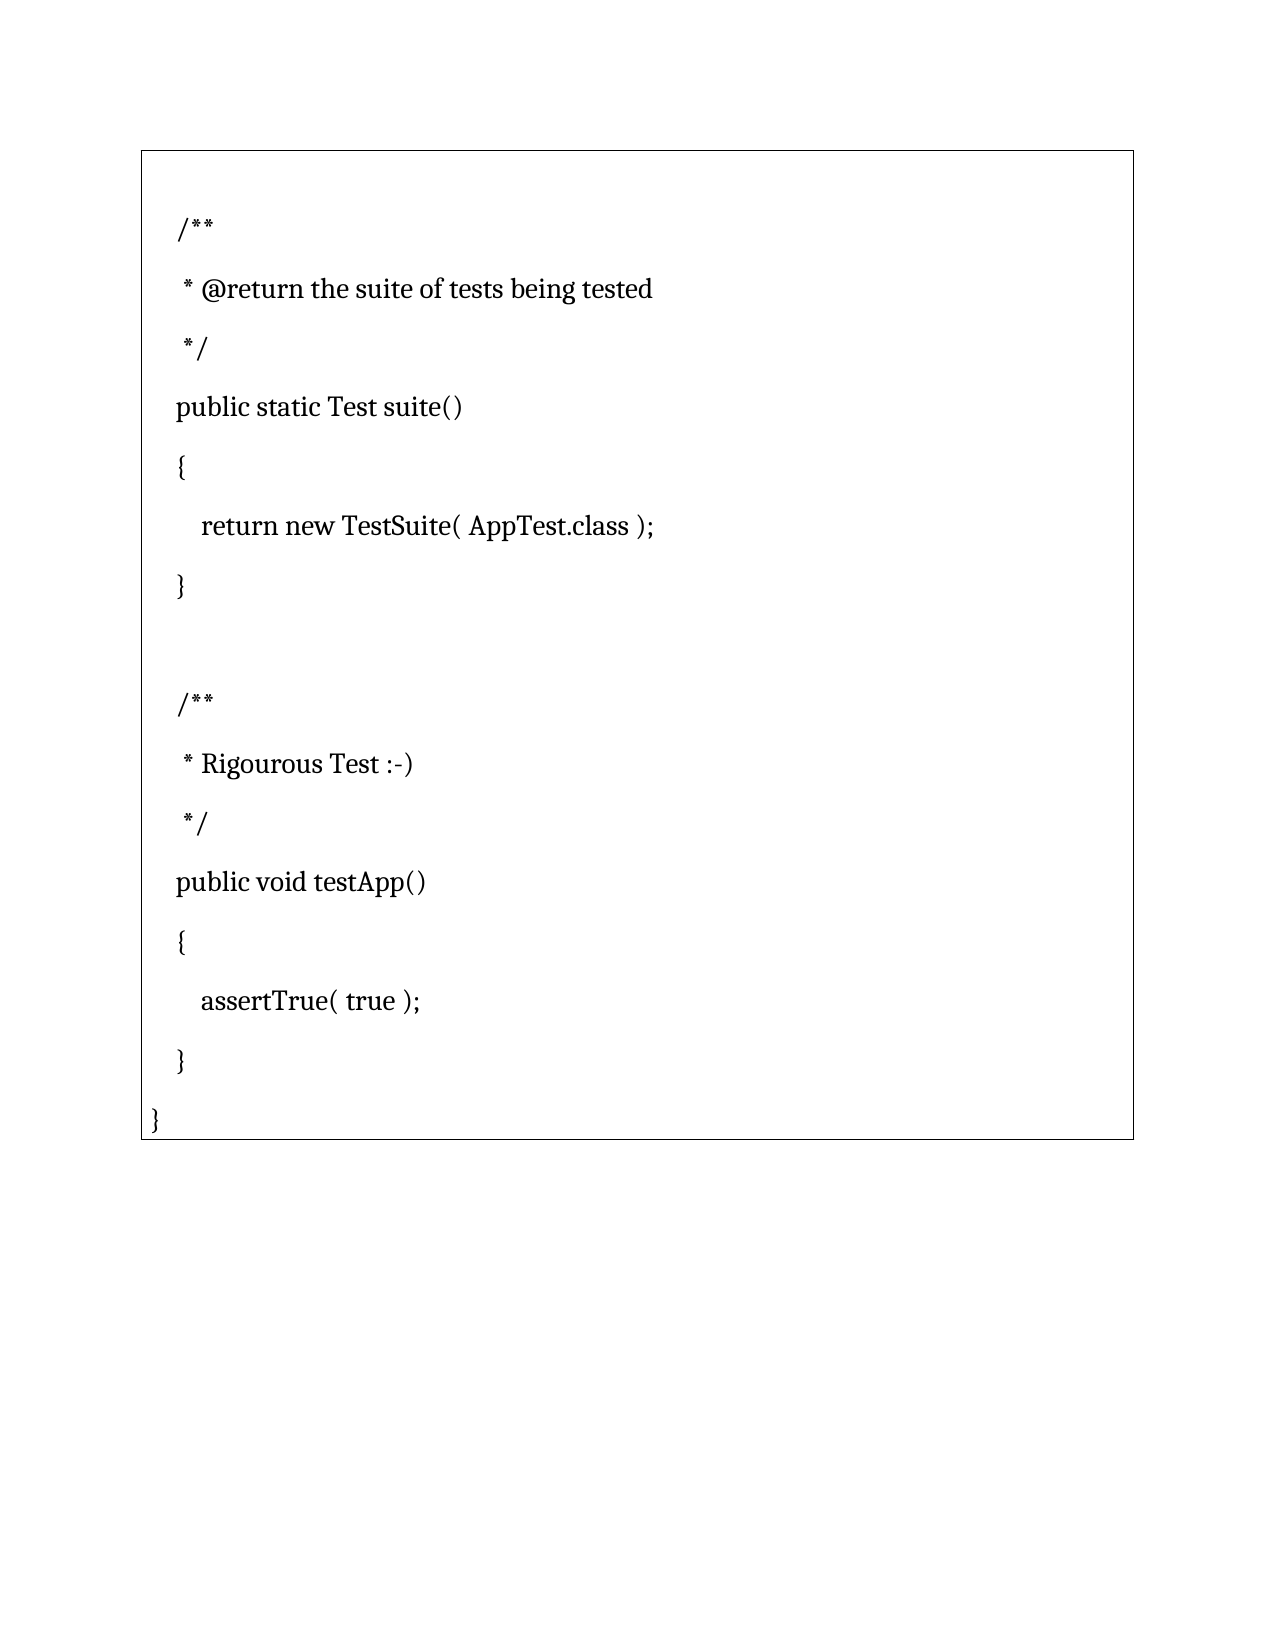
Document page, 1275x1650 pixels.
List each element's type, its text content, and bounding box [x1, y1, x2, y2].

text public static Test suite() [142, 387, 1133, 424]
text public void testApp() [142, 862, 1133, 899]
text } [142, 1100, 1133, 1139]
text /** [142, 209, 1133, 246]
text * @return the suite of tests being tested [142, 269, 1133, 305]
text */ [142, 803, 1133, 840]
text } [142, 1041, 1133, 1077]
text } [142, 566, 1133, 602]
text { [142, 922, 1133, 958]
text return new TestSuite( AppTest.class ); [142, 506, 1133, 543]
text /** [142, 684, 1133, 721]
text { [142, 447, 1133, 483]
text * Rigourous Test :-) [142, 744, 1133, 780]
text assertTrue( true ); [142, 981, 1133, 1018]
text */ [142, 328, 1133, 365]
